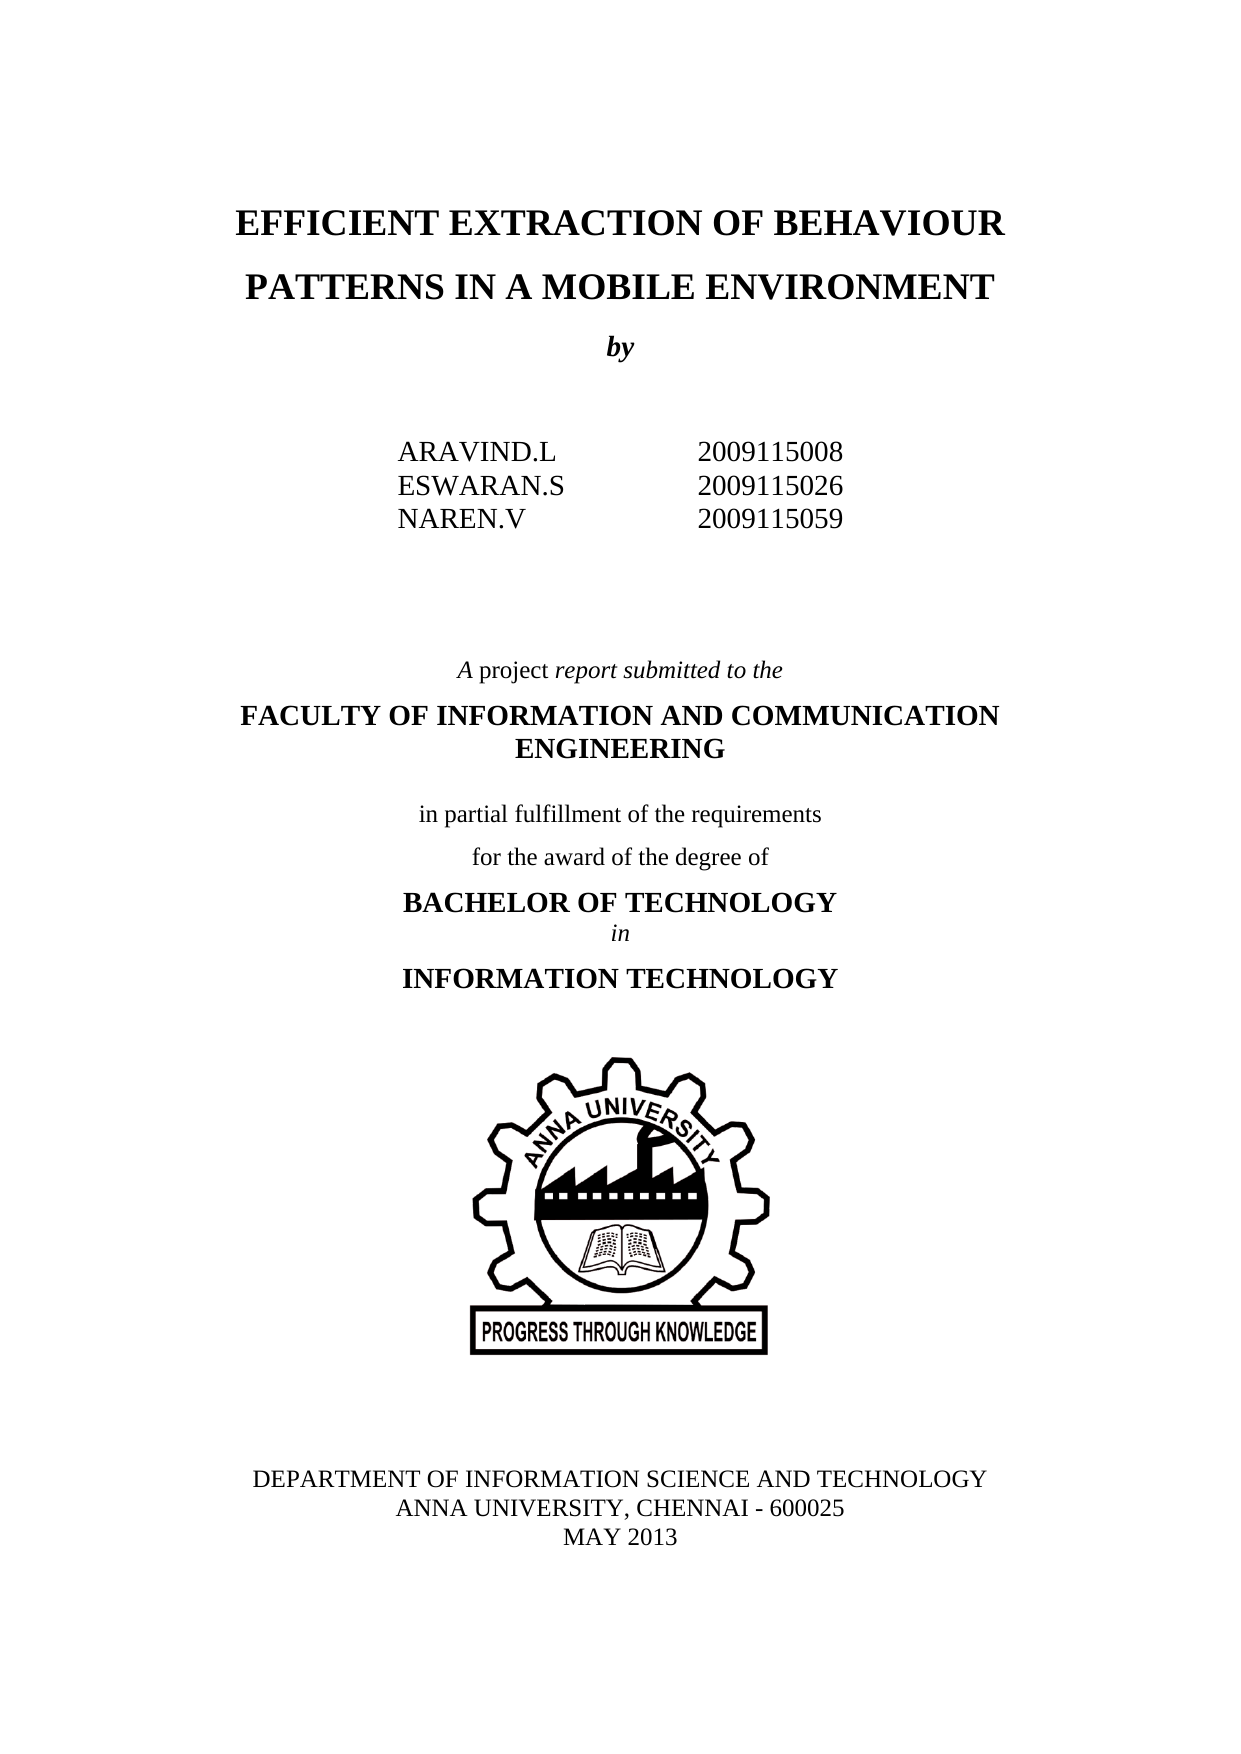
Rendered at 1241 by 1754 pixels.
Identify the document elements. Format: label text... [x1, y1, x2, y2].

text DEPARTMENT OF INFORMATION SCIENCE AND TECHNOLOGY [150, 1464, 1090, 1493]
text BACHELOR OF TECHNOLOGY [150, 885, 1090, 918]
text ESWARAN.S 2009115026 [150, 468, 1090, 502]
text ANNA UNIVERSITY, CHENNAI - 600025 [150, 1493, 1090, 1522]
text in [150, 918, 1090, 947]
text MAY 2013 [150, 1522, 1090, 1551]
text NAREN.V 2009115059 [150, 502, 1090, 535]
text in partial fulfillment of the requirements [150, 799, 1090, 827]
text by [150, 329, 1090, 363]
picture [467, 1052, 774, 1365]
text FACULTY OF INFORMATION AND COMMUNICATION ENGINEERING [150, 698, 1090, 765]
text INFORMATION TECHNOLOGY [150, 962, 1090, 995]
subtitle EFFICIENT EXTRACTION OF BEHAVIOUR PATTERNS IN A MOBILE ENVIRONMENT [150, 200, 1090, 308]
text ARAVIND.L 2009115008 [150, 435, 1090, 468]
text for the award of the degree of [150, 842, 1090, 871]
text A project report submitted to the [150, 655, 1090, 684]
